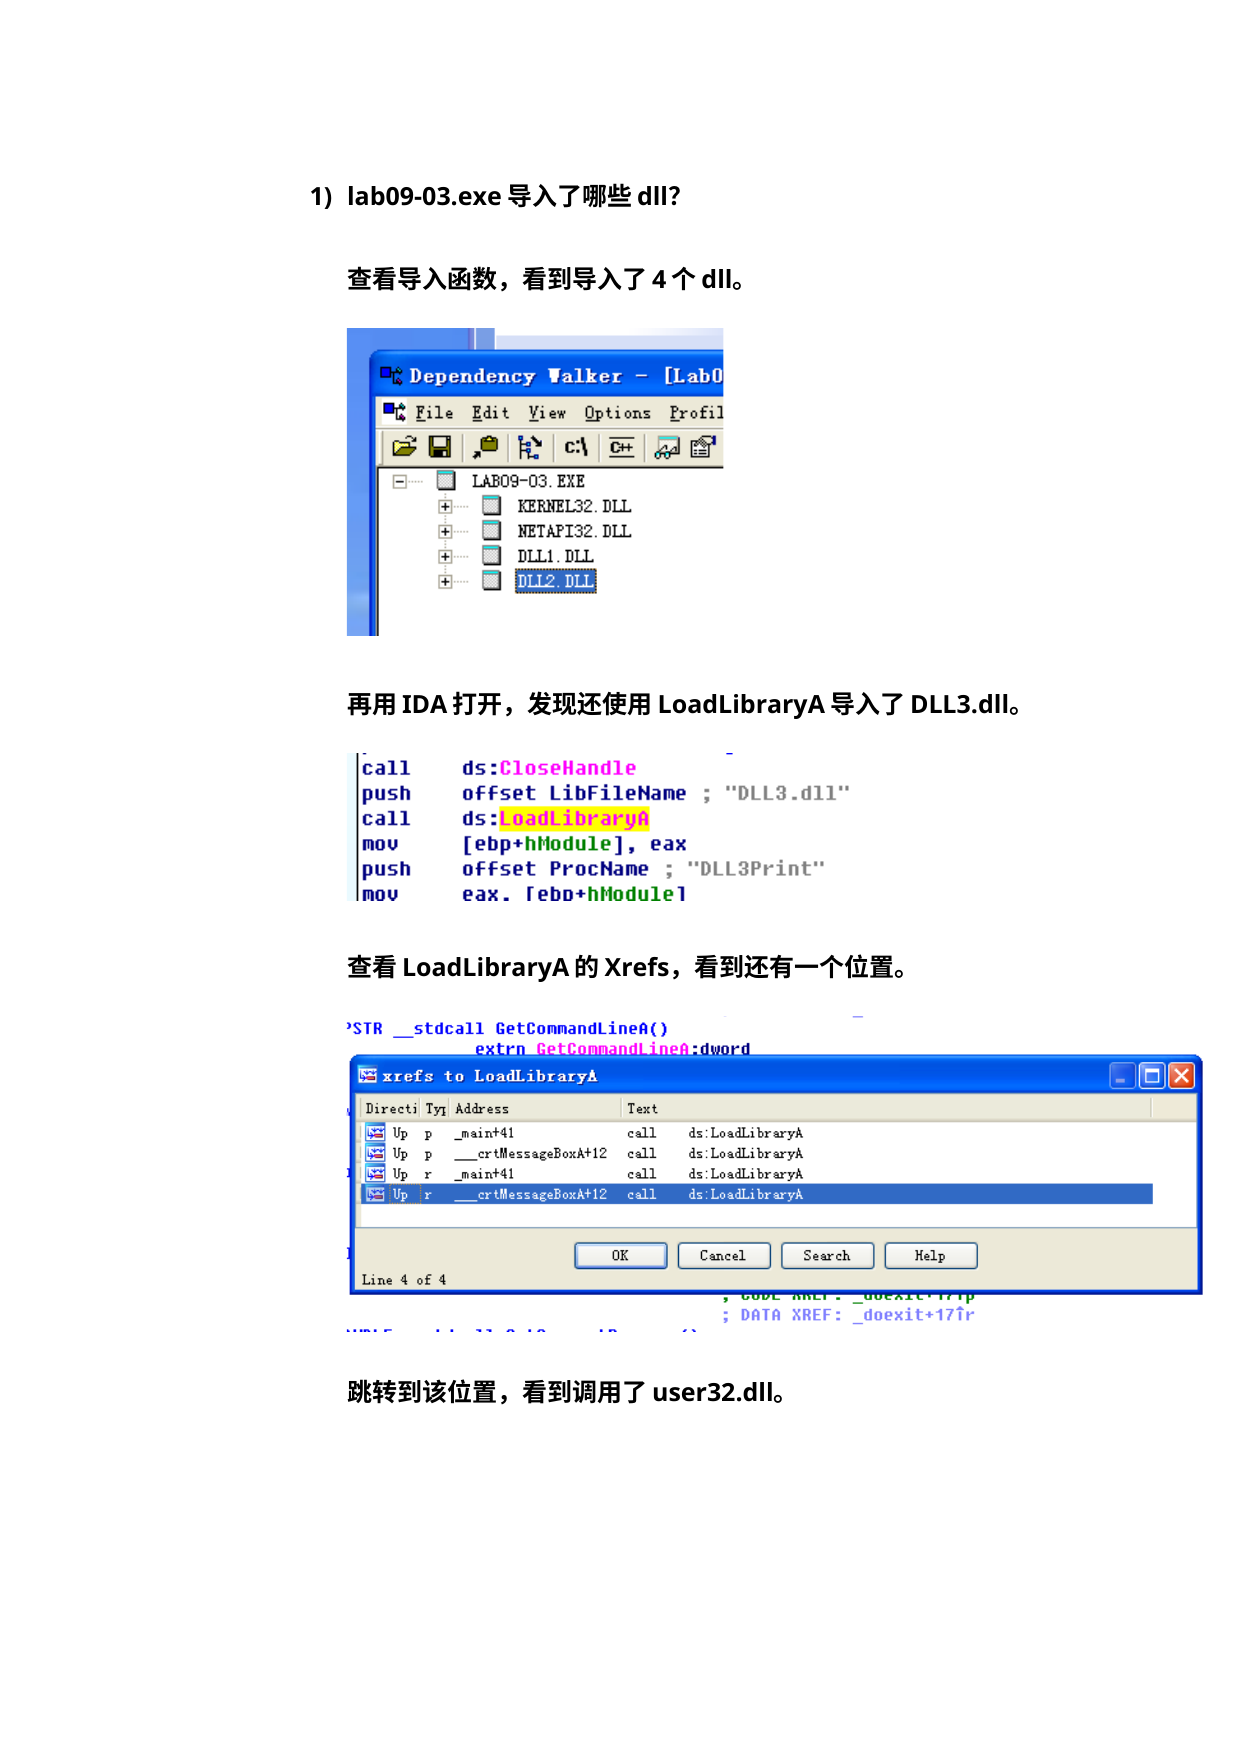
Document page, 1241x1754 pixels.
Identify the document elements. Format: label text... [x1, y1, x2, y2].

list lab09-03.exe导入了哪些dll？ [309, 162, 1053, 227]
list 查看导入函数，看到导入了4个dll。 [347, 245, 1053, 310]
picture [346, 1016, 1213, 1332]
list 跳转到该位置，看到调用了user32.dll。 [347, 1358, 1053, 1423]
list 再用IDA打开，发现还使用LoadLibraryA导入了DLL3.dll。 [347, 670, 1053, 735]
list 查看LoadLibraryA的Xrefs，看到还有一个位置。 [347, 933, 1053, 998]
picture [346, 328, 724, 636]
picture [346, 753, 877, 901]
